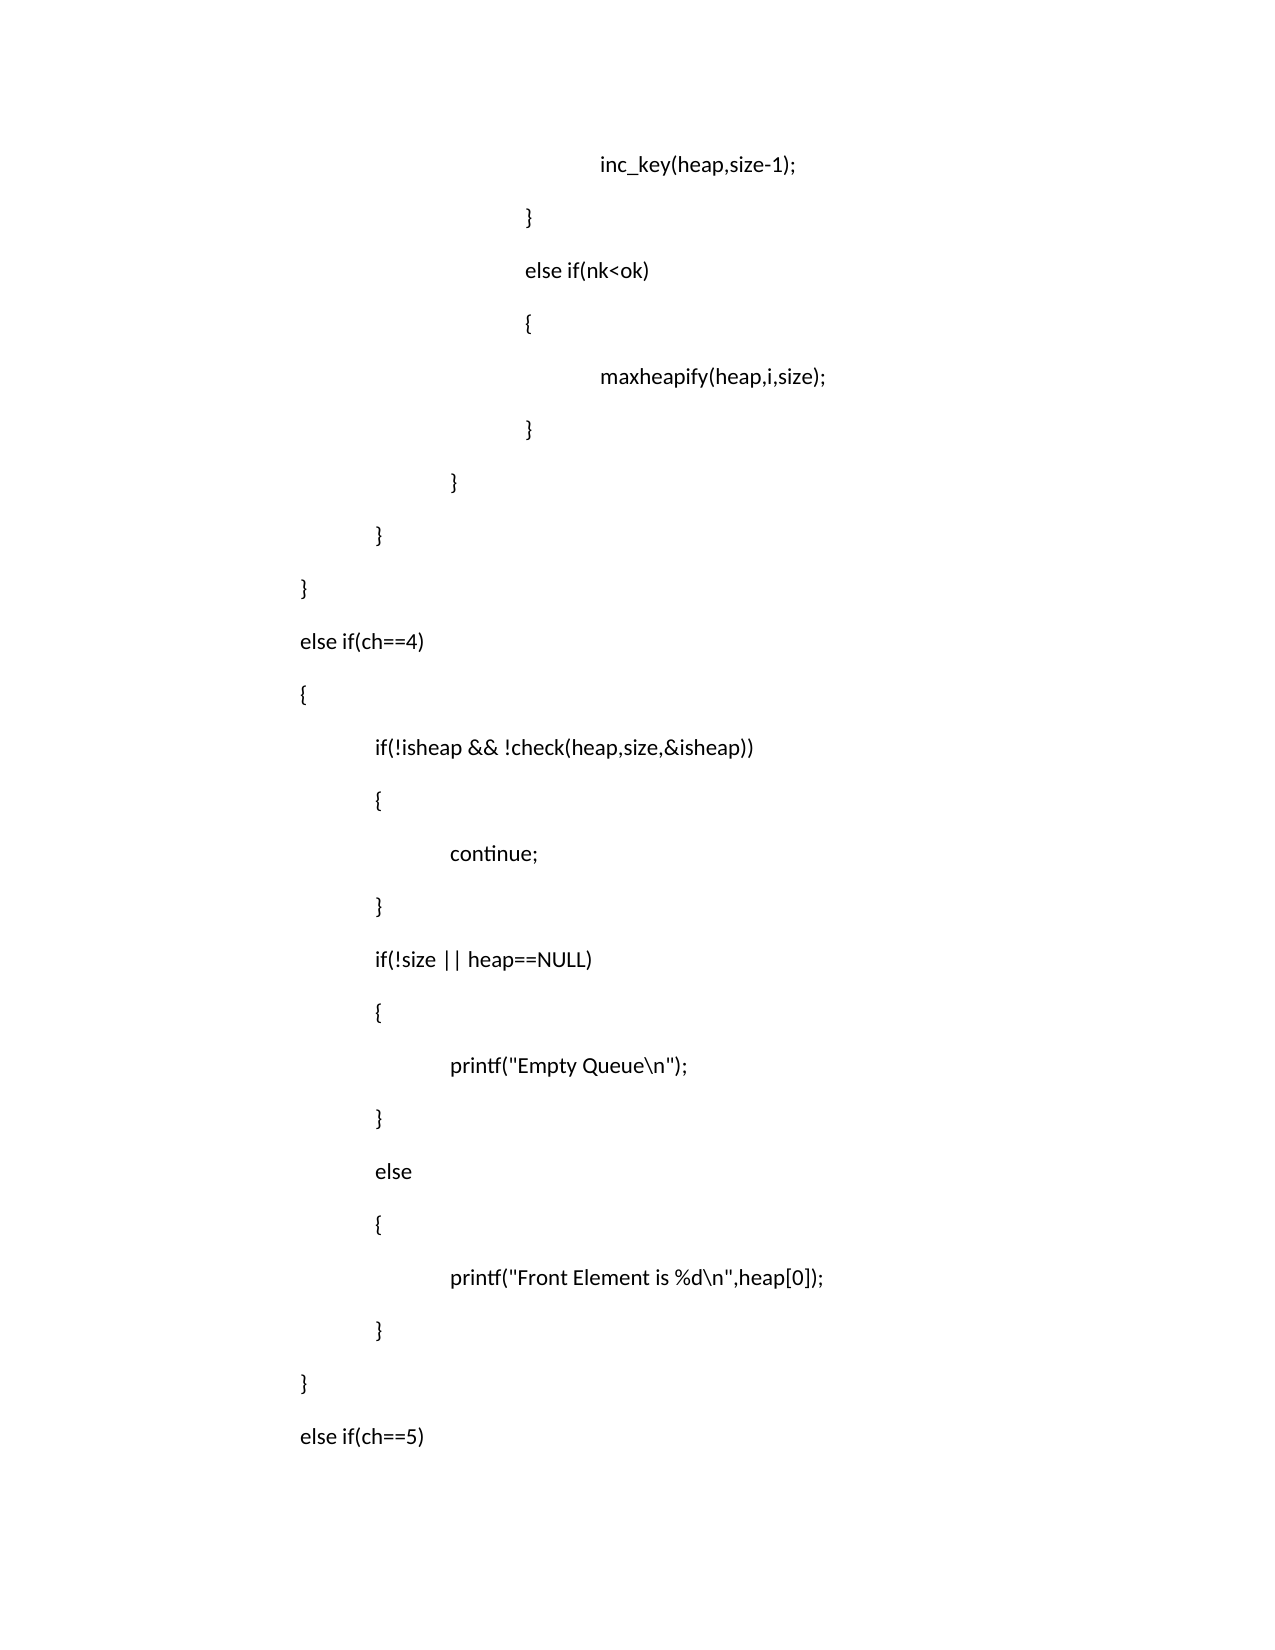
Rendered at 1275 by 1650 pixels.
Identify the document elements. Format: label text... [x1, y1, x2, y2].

text } [150, 1104, 1125, 1132]
text { [150, 680, 1125, 708]
text } [150, 521, 1125, 549]
text } [150, 415, 1125, 443]
text inc_key(heap,size-1); [150, 150, 1125, 178]
text { [150, 309, 1125, 337]
text { [150, 1210, 1125, 1238]
text } [150, 574, 1125, 602]
text maxheapify(heap,i,size); [150, 362, 1125, 390]
text printf("Empty Queue\n"); [150, 1051, 1125, 1079]
text else if(ch==5) [150, 1422, 1125, 1451]
text { [150, 998, 1125, 1026]
text if(!isheap && !check(heap,size,&isheap)) [150, 733, 1125, 761]
text } [150, 892, 1125, 920]
text } [150, 1316, 1125, 1344]
text else if(nk<ok) [150, 256, 1125, 284]
text } [150, 1369, 1125, 1397]
text else [150, 1157, 1125, 1185]
text { [150, 786, 1125, 814]
text } [150, 468, 1125, 496]
text if(!size || heap==NULL) [150, 945, 1125, 973]
text } [150, 203, 1125, 231]
text printf("Front Element is %d\n",heap[0]); [150, 1263, 1125, 1291]
text else if(ch==4) [150, 627, 1125, 655]
text continue; [150, 839, 1125, 867]
